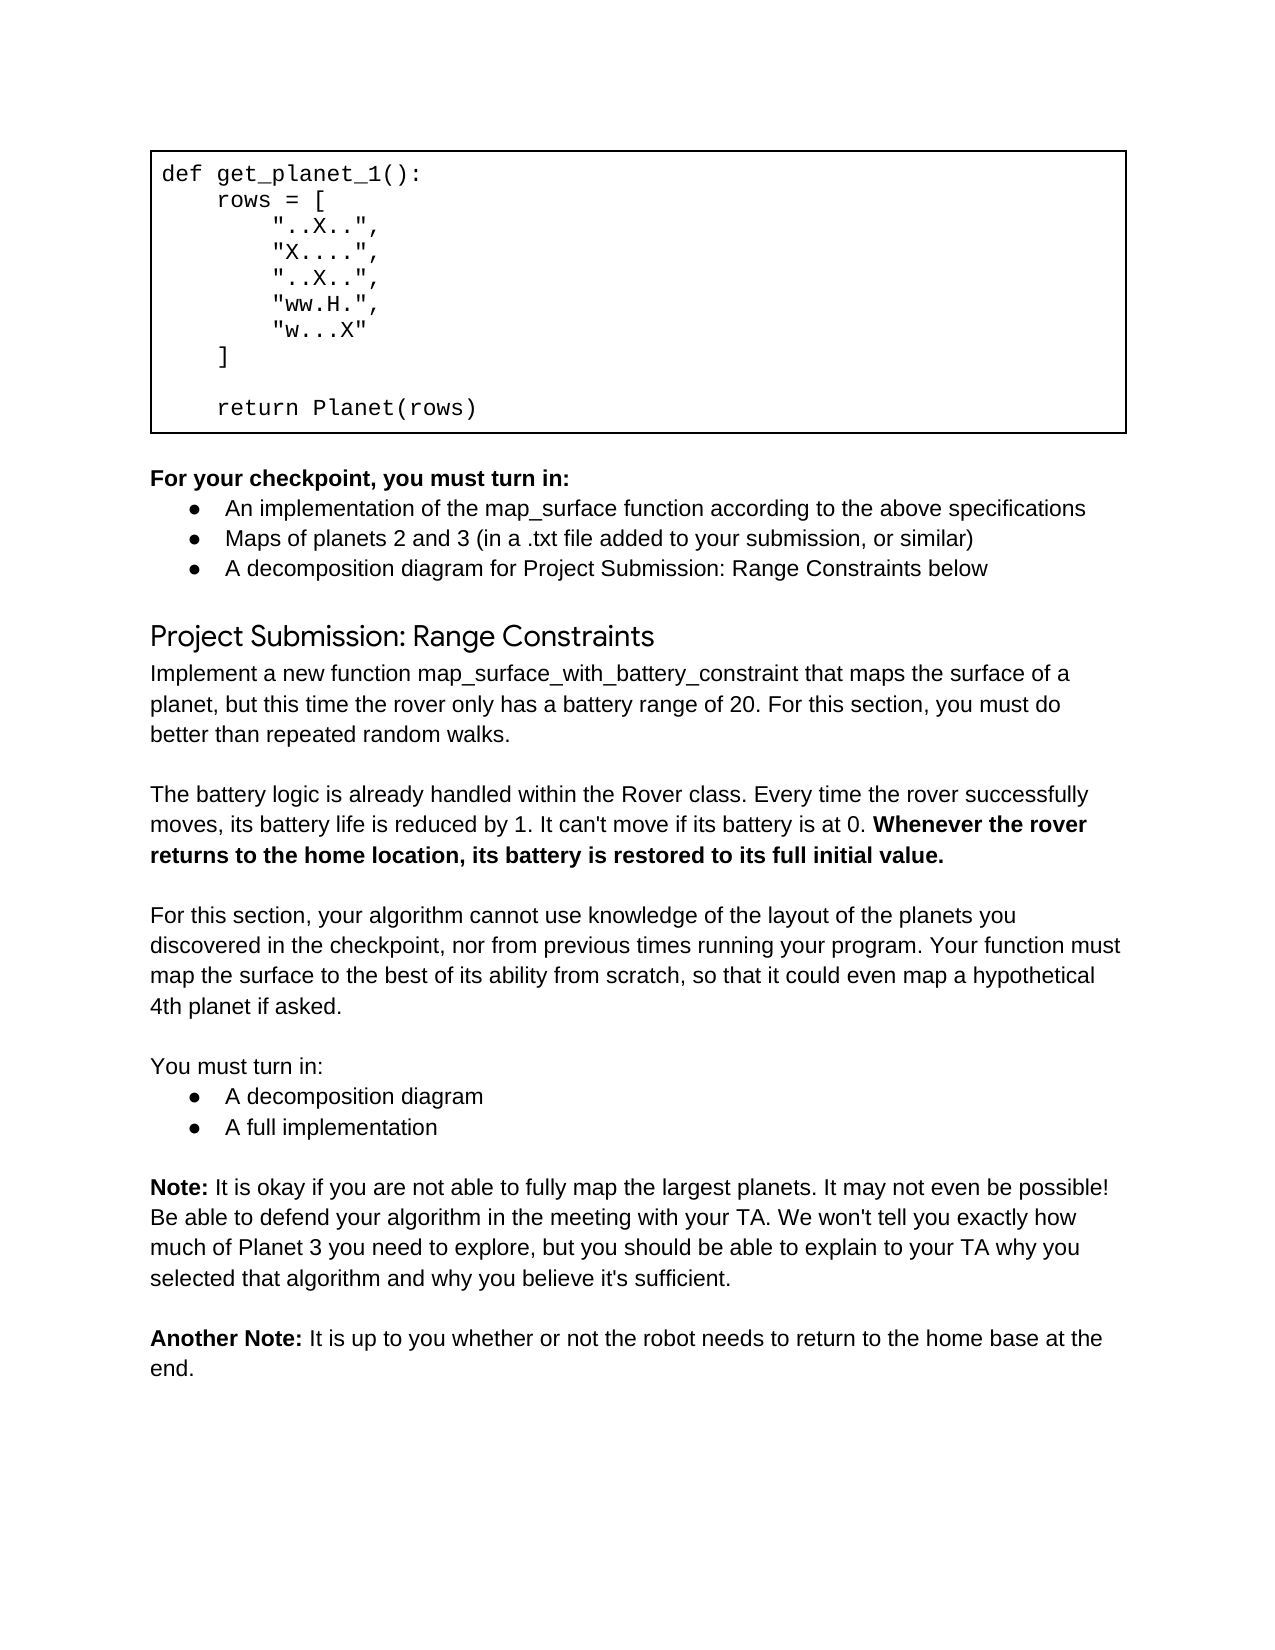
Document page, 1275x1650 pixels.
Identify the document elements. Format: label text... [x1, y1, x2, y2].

text Another Note: It is up to you whether or not the robot needs to return to the home base at the end. [150, 1325, 1125, 1382]
list A decomposition diagram [187, 1083, 1125, 1110]
text Note: It is okay if you are not able to fully map the largest planets. It may not even be possible! Be able to defend your algorithm in the meeting with your TA. We won't tell you exactly how much of Planet 3 you need to explore, but you should be able to explain to your TA why you selected that algorithm and why you believe it's sufficient. [150, 1174, 1125, 1291]
subtitle Project Submission: Range Constraints [150, 618, 1125, 655]
text You must turn in: [150, 1053, 1125, 1079]
list A decomposition diagram for Project Submission: Range Constraints below [187, 555, 1125, 582]
text For your checkpoint, you must turn in: [150, 464, 1125, 491]
table_header def get_planet_1(): rows = [ "..X..", "X....", "..X..", "ww.H.", "w...X" ] return Planet(rows) [152, 152, 1125, 432]
text Implement a new function map_surface_with_battery_constraint that maps the surface of a planet, but this time the rover only has a battery range of 20. For this section, you must do better than repeated random walks. [150, 660, 1125, 747]
list Maps of planets 2 and 3 (in a .txt file added to your submission, or similar) [187, 525, 1125, 551]
text For this section, your algorithm cannot use knowledge of the layout of the planets you discovered in the checkpoint, nor from previous times running your program. Your function must map the surface to the best of its ability from scratch, so that it could even map a hypothetical 4th planet if asked. [150, 902, 1125, 1019]
text The battery logic is already handled within the Rover class. Every time the rover successfully moves, its battery life is reduced by 1. It can't move if its battery is at 0. Whenever the rover returns to the home location, its battery is restored to its full initial value. [150, 781, 1125, 868]
list An implementation of the map_surface function according to the above specifications [187, 495, 1125, 521]
list A full implementation [187, 1113, 1125, 1140]
